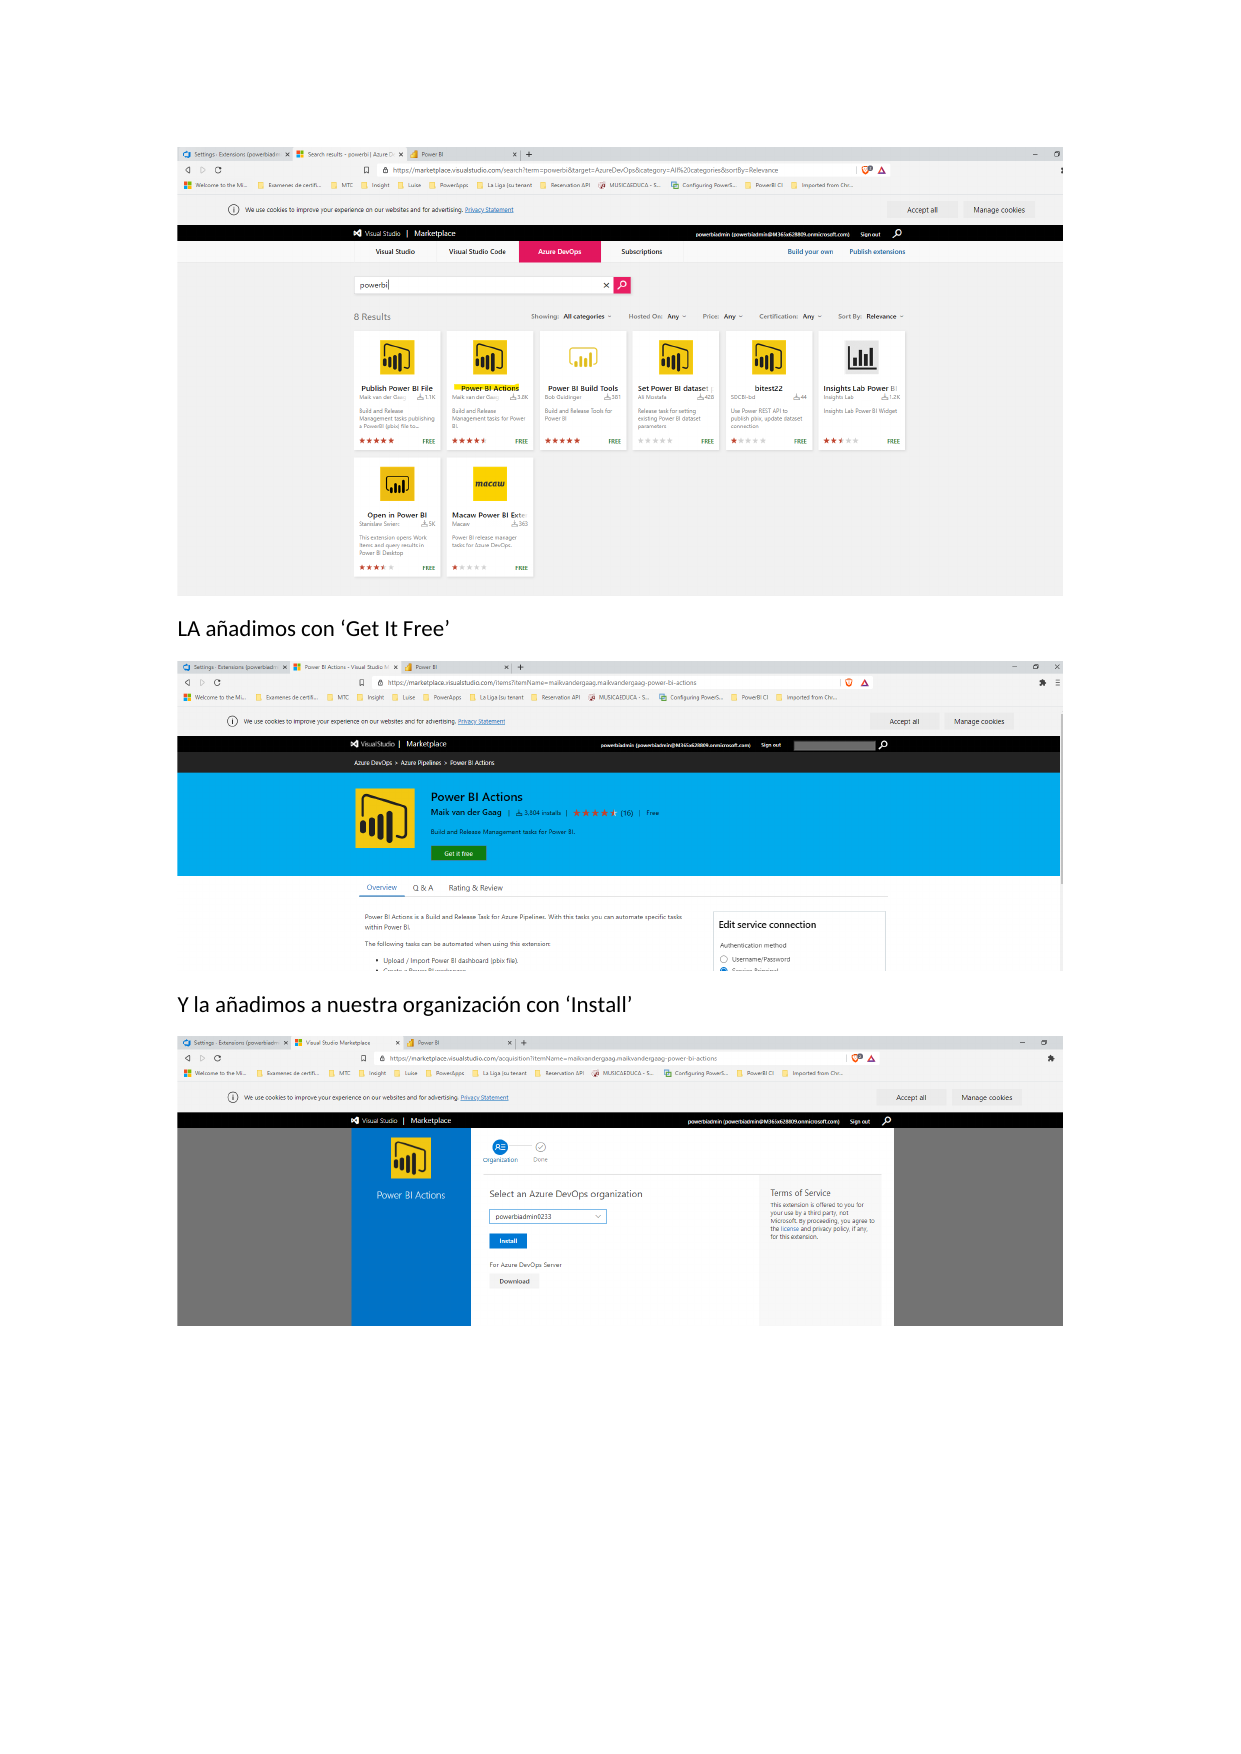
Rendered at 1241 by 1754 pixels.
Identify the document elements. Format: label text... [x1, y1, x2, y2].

picture [177, 661, 1063, 971]
text LA añadimos con ‘Get It Free’ [177, 614, 1063, 642]
picture [177, 147, 1063, 596]
picture [177, 1036, 1063, 1326]
text Y la añadimos a nuestra organización con ‘Install’ [177, 990, 1063, 1018]
picture [432, 846, 486, 860]
picture [356, 789, 414, 847]
